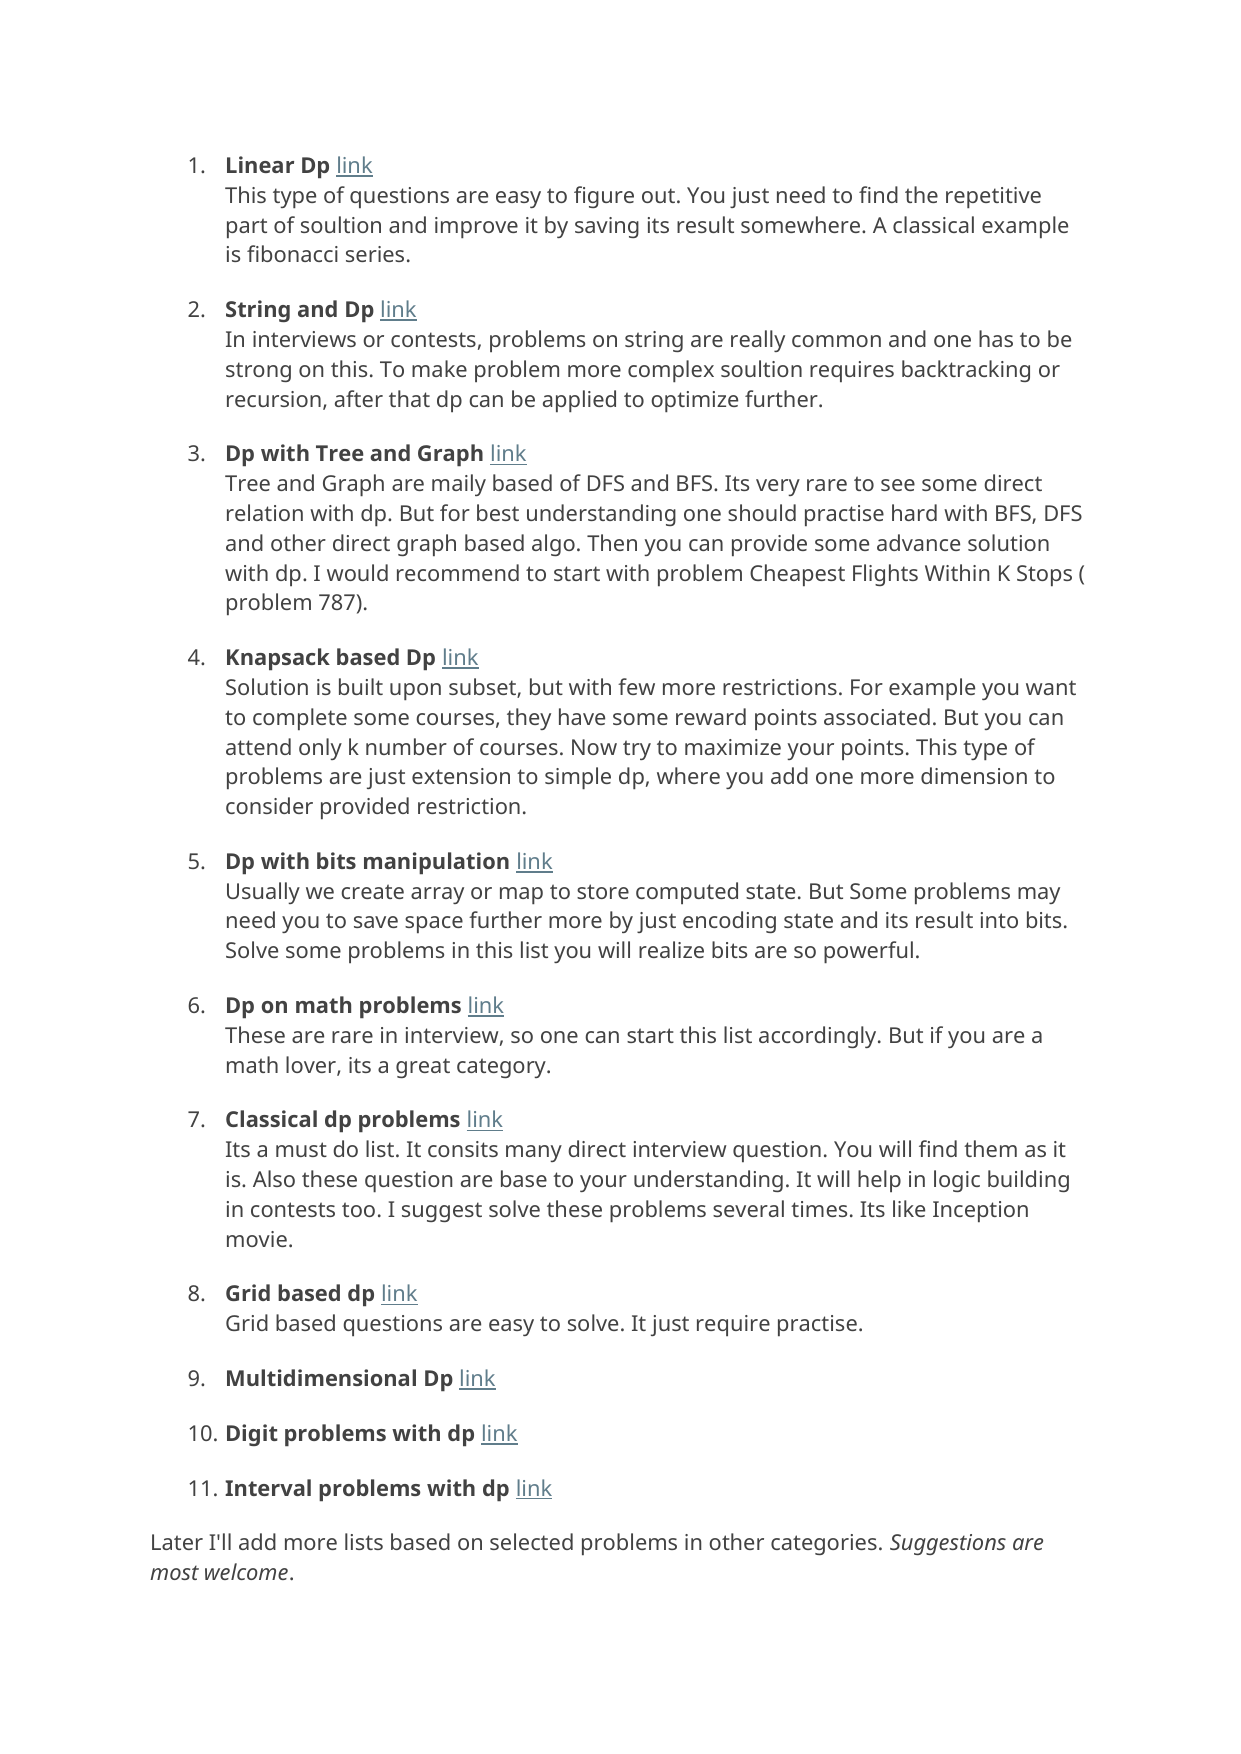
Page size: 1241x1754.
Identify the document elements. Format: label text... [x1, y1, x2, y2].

list Multidimensional Dp link [187, 1363, 1090, 1393]
text Later I'll add more lists based on selected problems in other categories. Suggestions are most welcome. [150, 1527, 1090, 1587]
list Classical dp problems link Its a must do list. It consits many direct interview question. You will find them as it is. Also these question are base to your understanding. It will help in logic building in contests too. I suggest solve these problems several times. Its like Inception movie. [187, 1104, 1090, 1253]
list Grid based dp link Grid based questions are easy to solve. It just require practise. [187, 1278, 1090, 1338]
list Dp on math problems link These are rare in interview, so one can start this list accordingly. But if you are a math lover, its a great category. [187, 990, 1090, 1079]
list Dp with Tree and Graph link Tree and Graph are maily based of DFS and BFS. Its very rare to see some direct relation with dp. But for best understanding one should practise hard with BFS, DFS and other direct graph based algo. Then you can provide some advance solution with dp. I would recommend to start with problem Cheapest Flights Within K Stops ( problem 787). [187, 438, 1090, 617]
list Knapsack based Dp link Solution is built upon subset, but with few more restrictions. For example you want to complete some courses, they have some reward points associated. But you can attend only k number of courses. Now try to maximize your points. This type of problems are just extension to simple dp, where you add one more dimension to consider provided restriction. [187, 642, 1090, 821]
list Digit problems with dp link [187, 1418, 1090, 1447]
list String and Dp link In interviews or contests, problems on string are really common and one has to be strong on this. To make problem more complex soultion requires backtracking or recursion, after that dp can be applied to optimize further. [187, 294, 1090, 413]
list Interval problems with dp link [187, 1472, 1090, 1502]
list Dp with bits manipulation link Usually we create array or map to store computed state. But Some problems may need you to save space further more by just encoding state and its result into bits. Solve some problems in this list you will realize bits are so powerful. [187, 846, 1090, 965]
list Linear Dp link This type of questions are easy to figure out. You just need to find the repetitive part of soultion and improve it by saving its result somewhere. A classical example is fibonacci series. [187, 150, 1090, 269]
